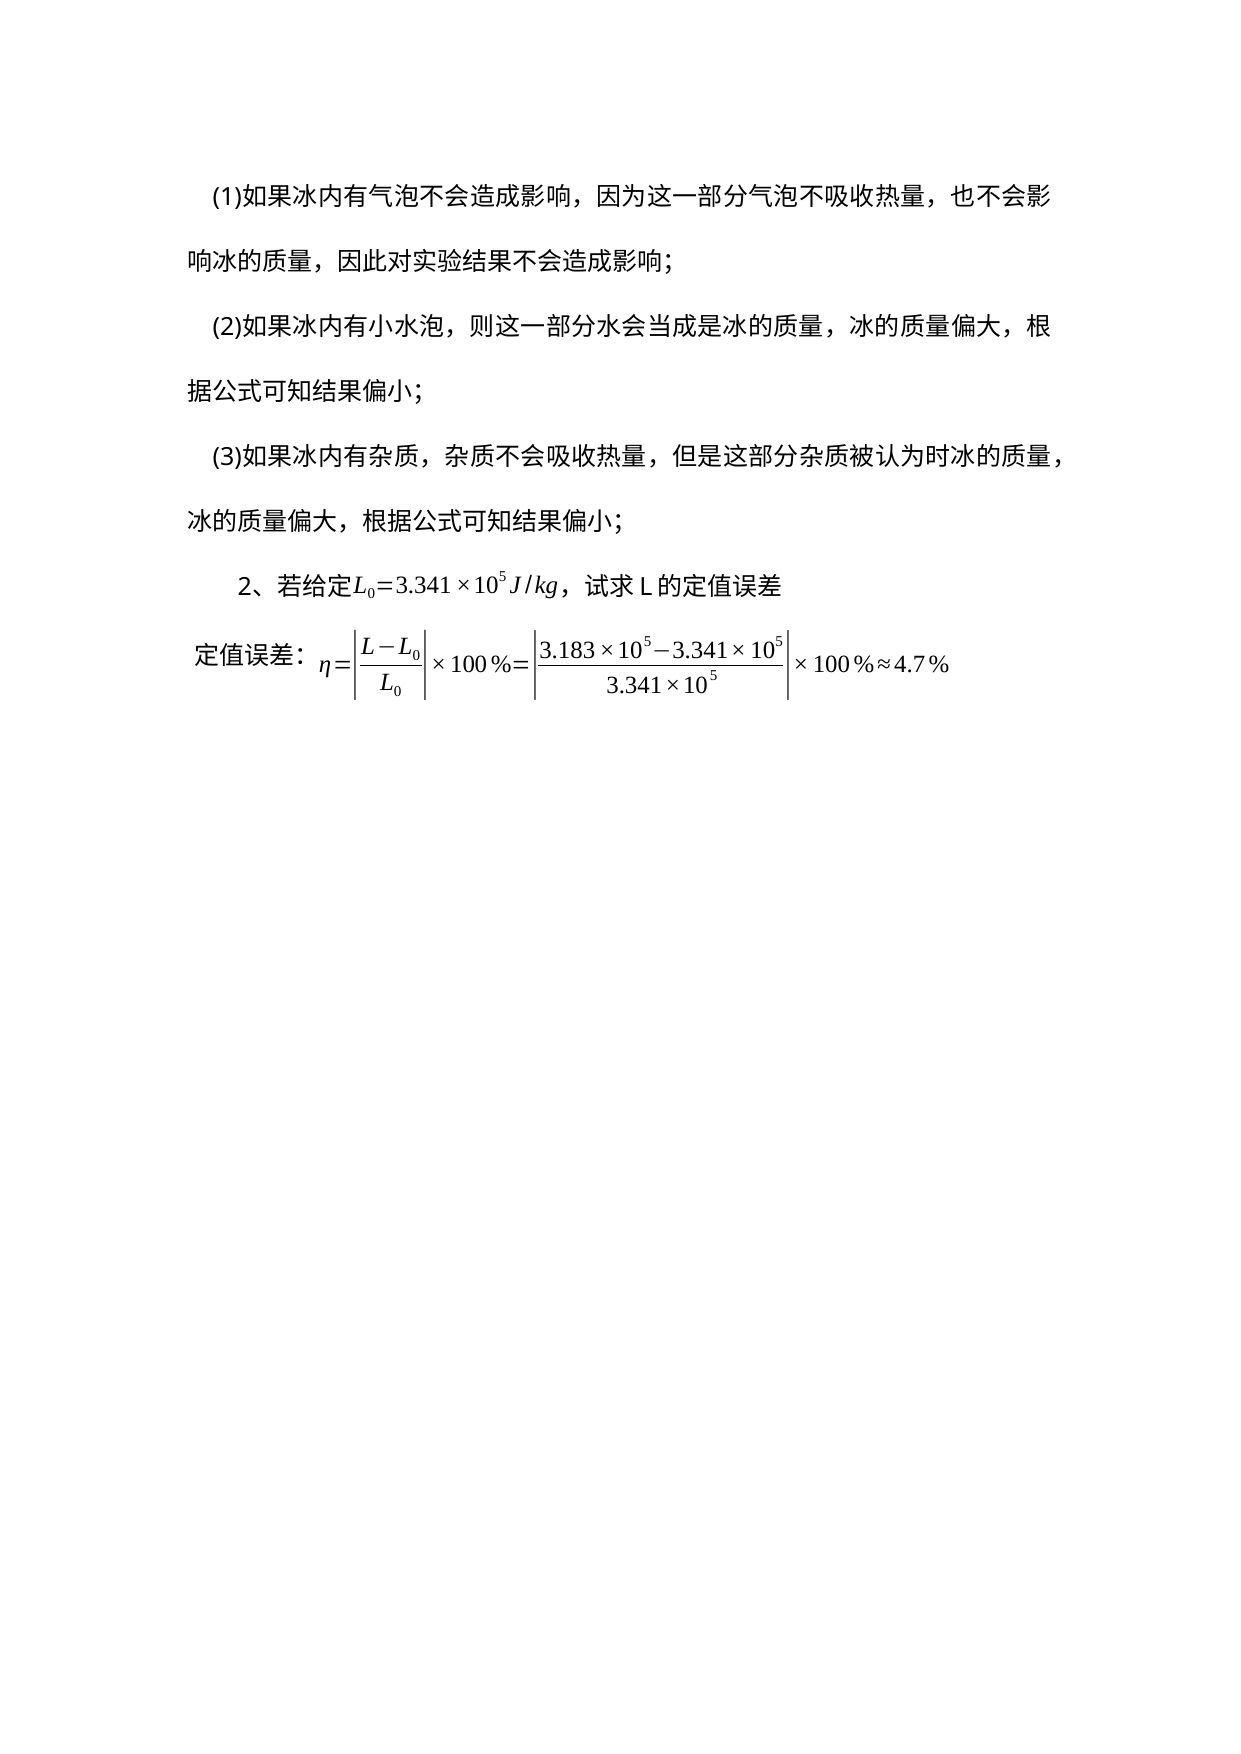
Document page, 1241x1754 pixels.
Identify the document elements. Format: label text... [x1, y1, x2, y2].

text 定值误差： [187, 617, 1053, 714]
text 2、若给定，试求L的定值误差 [187, 552, 1053, 617]
text (2)如果冰内有小水泡，则这一部分水会当成是冰的质量，冰的质量偏大，根据公式可知结果偏小； [187, 292, 1053, 422]
text (3)如果冰内有杂质，杂质不会吸收热量，但是这部分杂质被认为时冰的质量，冰的质量偏大，根据公式可知结果偏小； [187, 422, 1053, 552]
text (1)如果冰内有气泡不会造成影响，因为这一部分气泡不吸收热量，也不会影响冰的质量，因此对实验结果不会造成影响； [187, 162, 1053, 292]
